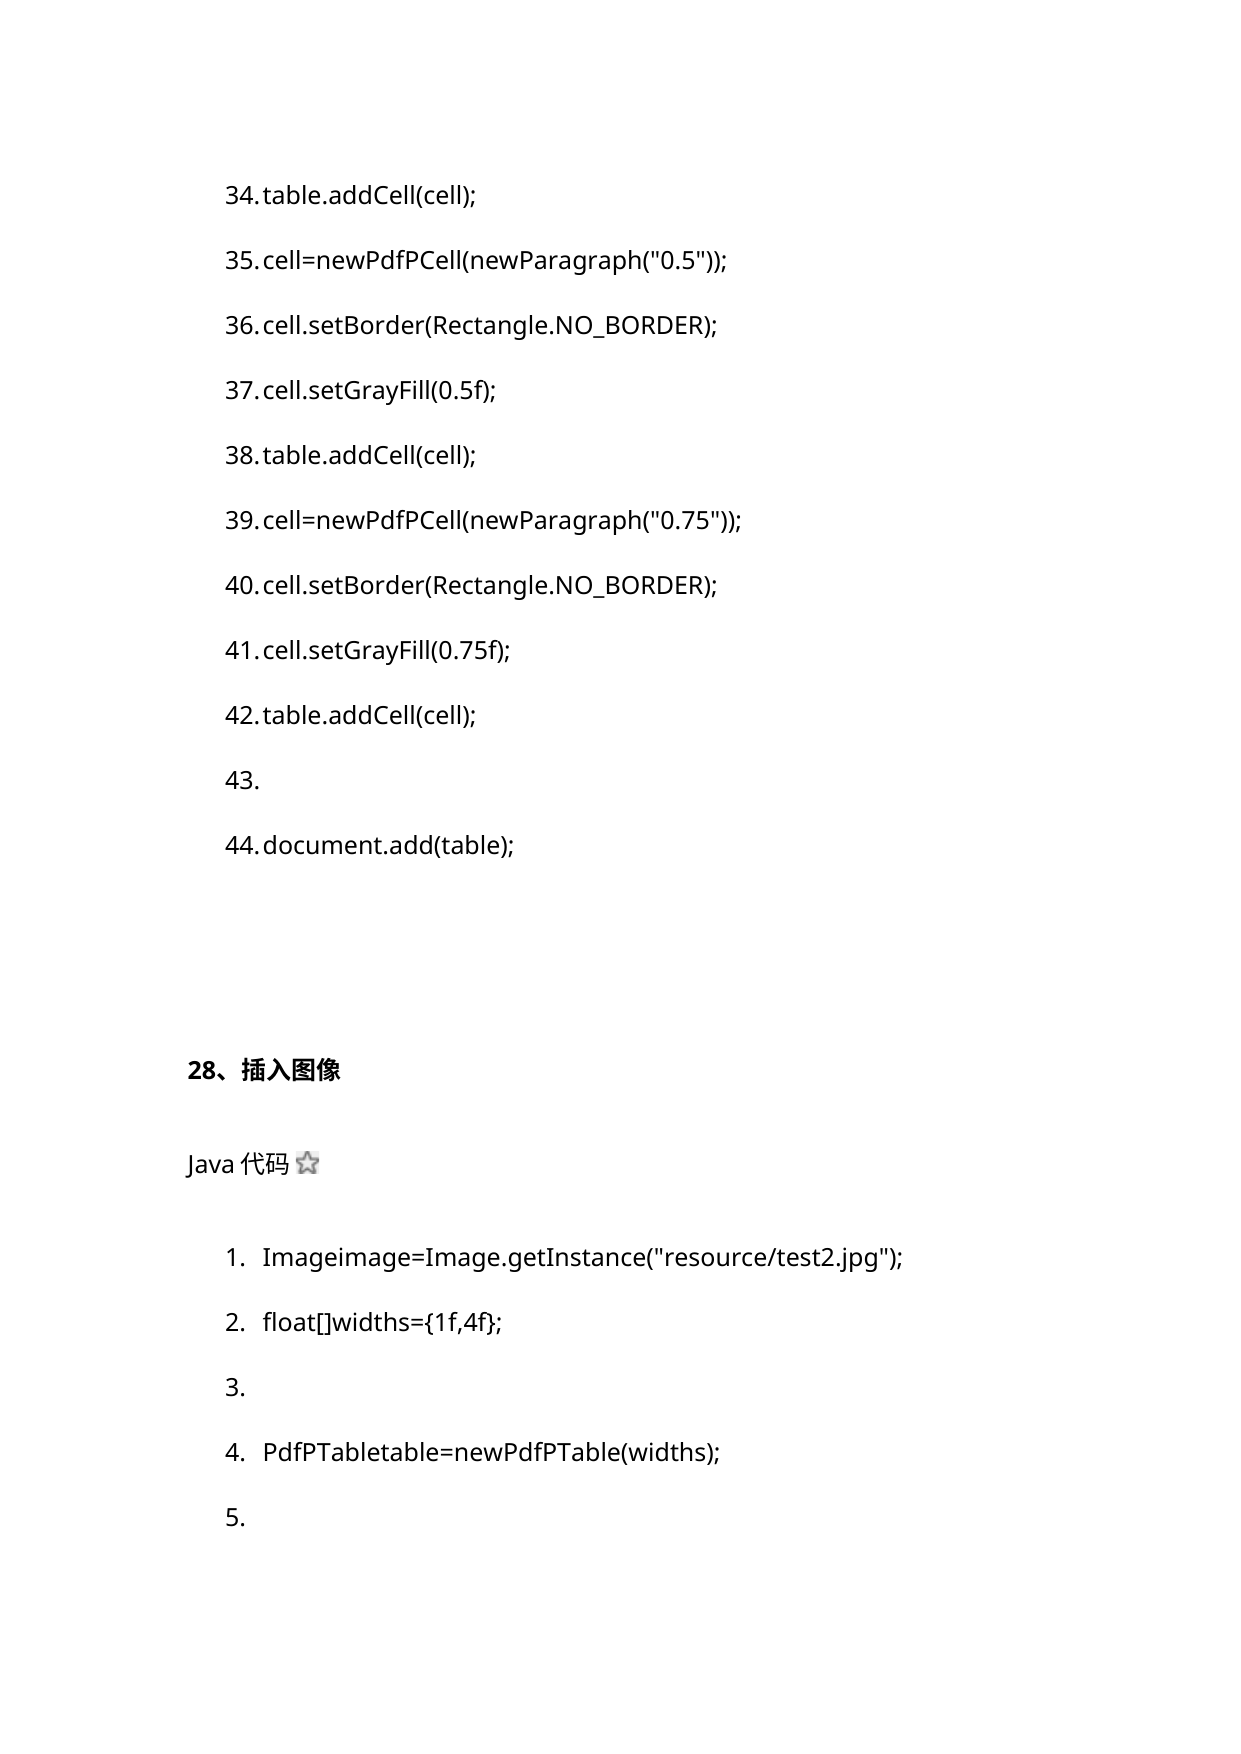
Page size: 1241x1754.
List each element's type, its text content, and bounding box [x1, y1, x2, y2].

list cell.setBorder(Rectangle.NO_BORDER); [225, 292, 1053, 357]
text 28、插入图像 [187, 906, 1053, 1101]
list table.addCell(cell); [225, 162, 1053, 227]
list table.addCell(cell); [225, 682, 1053, 747]
list cell.setGrayFill(0.75f); [225, 617, 1053, 682]
list document.add(table); [225, 812, 1053, 877]
text Java代码 [187, 1130, 1053, 1195]
list PdfPTabletable=newPdfPTable(widths); [225, 1419, 1053, 1484]
list Imageimage=Image.getInstance("resource/test2.jpg"); [225, 1224, 1053, 1289]
picture [295, 1151, 320, 1174]
list cell.setBorder(Rectangle.NO_BORDER); [225, 552, 1053, 617]
list float[]widths={1f,4f}; [225, 1289, 1053, 1354]
list cell=newPdfPCell(newParagraph("0.5")); [225, 227, 1053, 292]
list cell.setGrayFill(0.5f); [225, 357, 1053, 422]
list cell=newPdfPCell(newParagraph("0.75")); [225, 487, 1053, 552]
list table.addCell(cell); [225, 422, 1053, 487]
